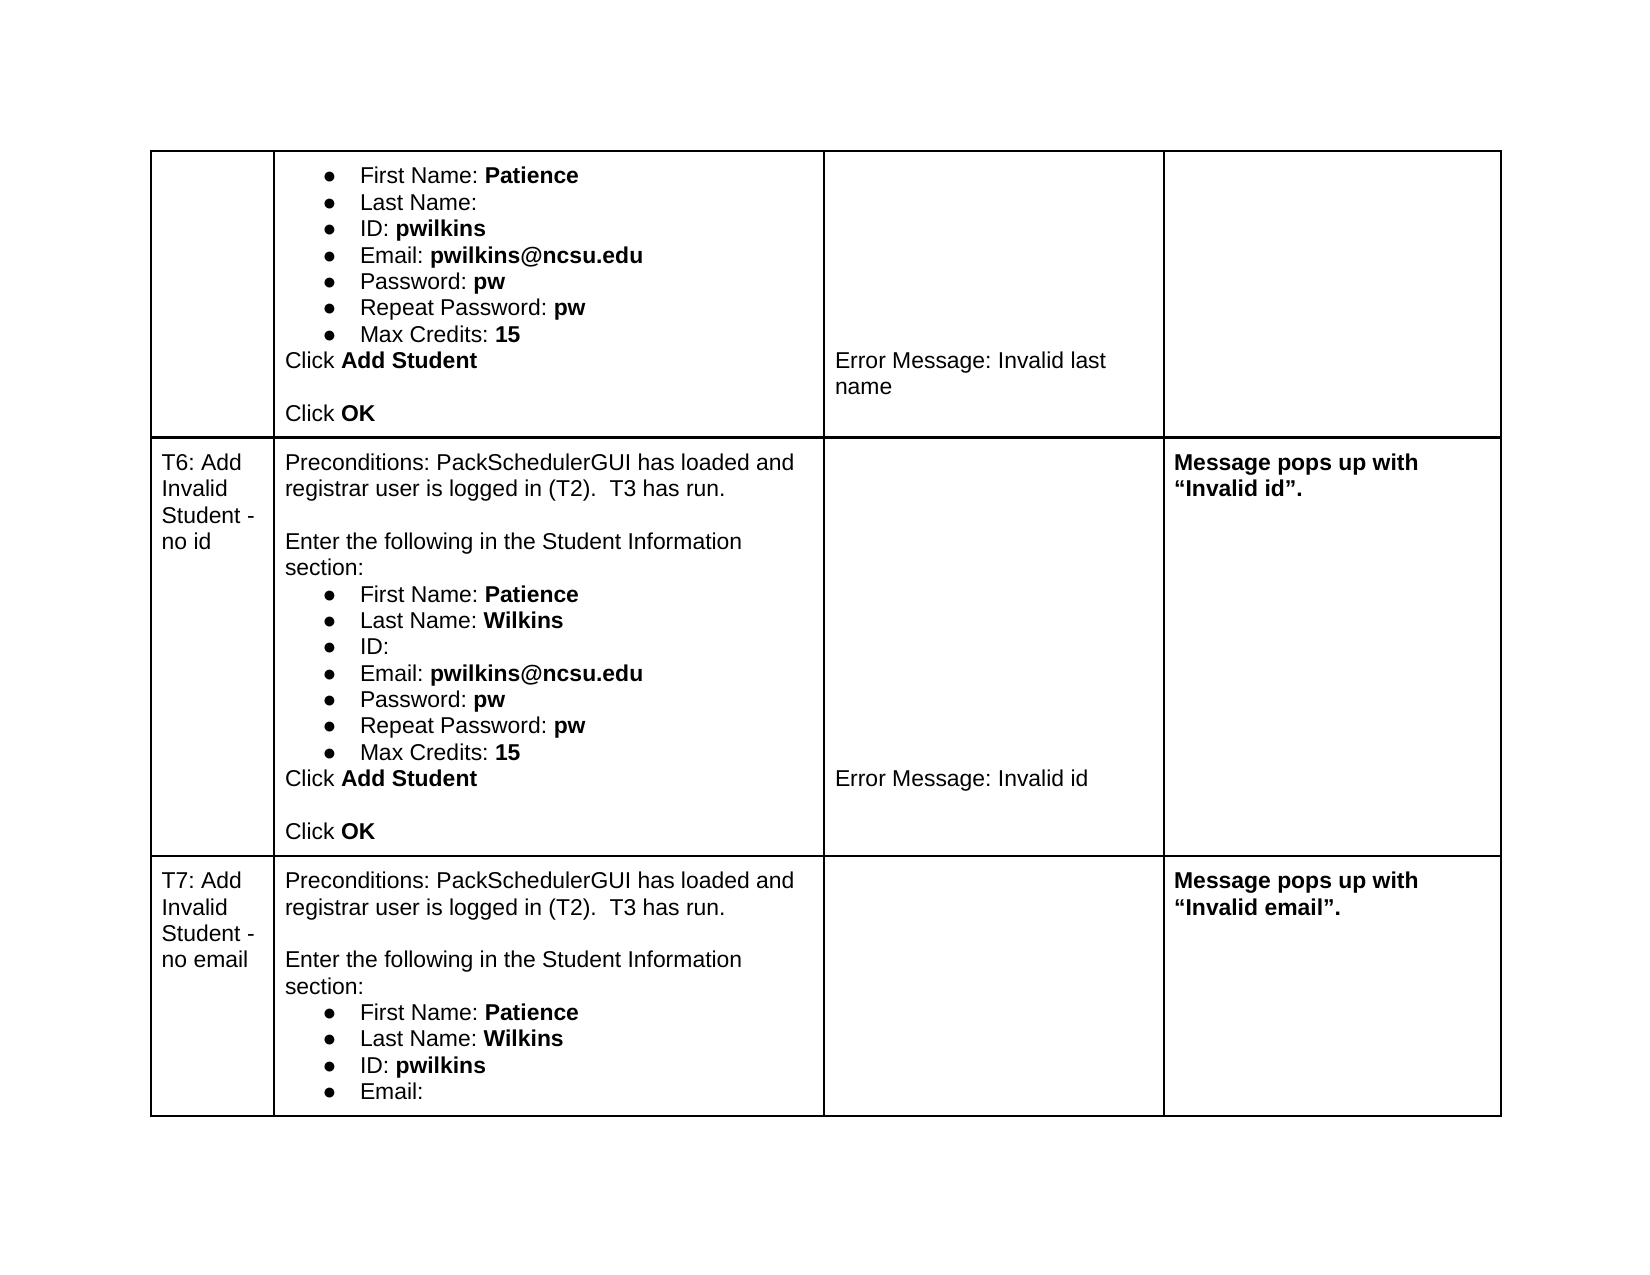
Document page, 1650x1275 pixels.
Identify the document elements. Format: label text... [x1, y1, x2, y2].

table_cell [275, 857, 823, 1115]
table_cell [1165, 152, 1500, 436]
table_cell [825, 857, 1163, 1115]
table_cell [152, 152, 273, 436]
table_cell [1165, 857, 1500, 1115]
table_cell Error Message: Invalid id [825, 439, 1163, 855]
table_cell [152, 857, 273, 1115]
table_cell Preconditions: PackSchedulerGUI has loaded and registrar user is logged in (T2). T3 has run. Enter the following in the Student Information section: First Name: Patience Last Name: Wilkins ID: Email: pwilkins@ncsu.edu Password: pw Repeat Password: pw Max Credits: 15 Click Add Student Click OK [275, 439, 823, 855]
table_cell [825, 152, 1163, 436]
table_cell Message pops up with “Invalid id”. [1165, 439, 1500, 855]
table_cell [275, 152, 823, 436]
table_cell T6: Add Invalid Student - no id [152, 439, 273, 855]
